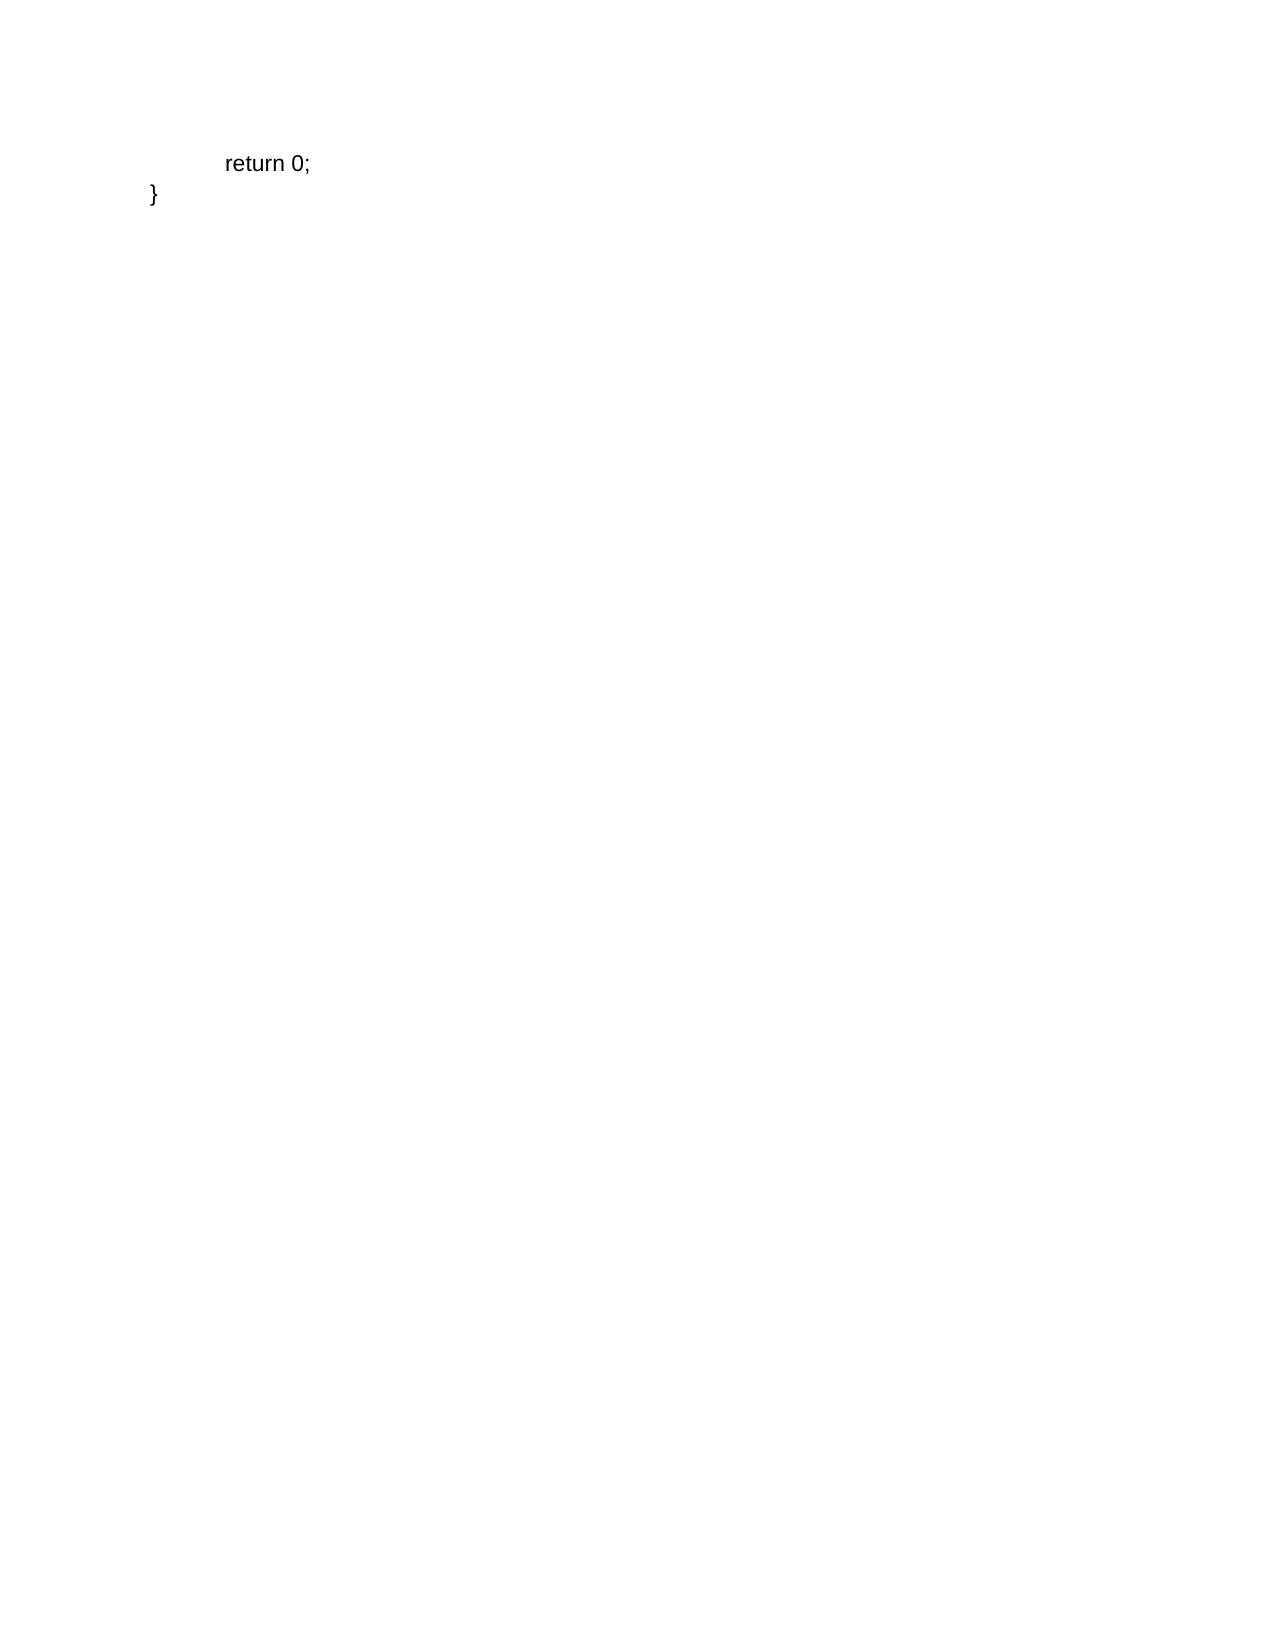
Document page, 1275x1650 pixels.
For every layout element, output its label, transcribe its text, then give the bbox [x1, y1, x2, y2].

text } [150, 180, 1125, 207]
text return 0; [150, 150, 1125, 176]
